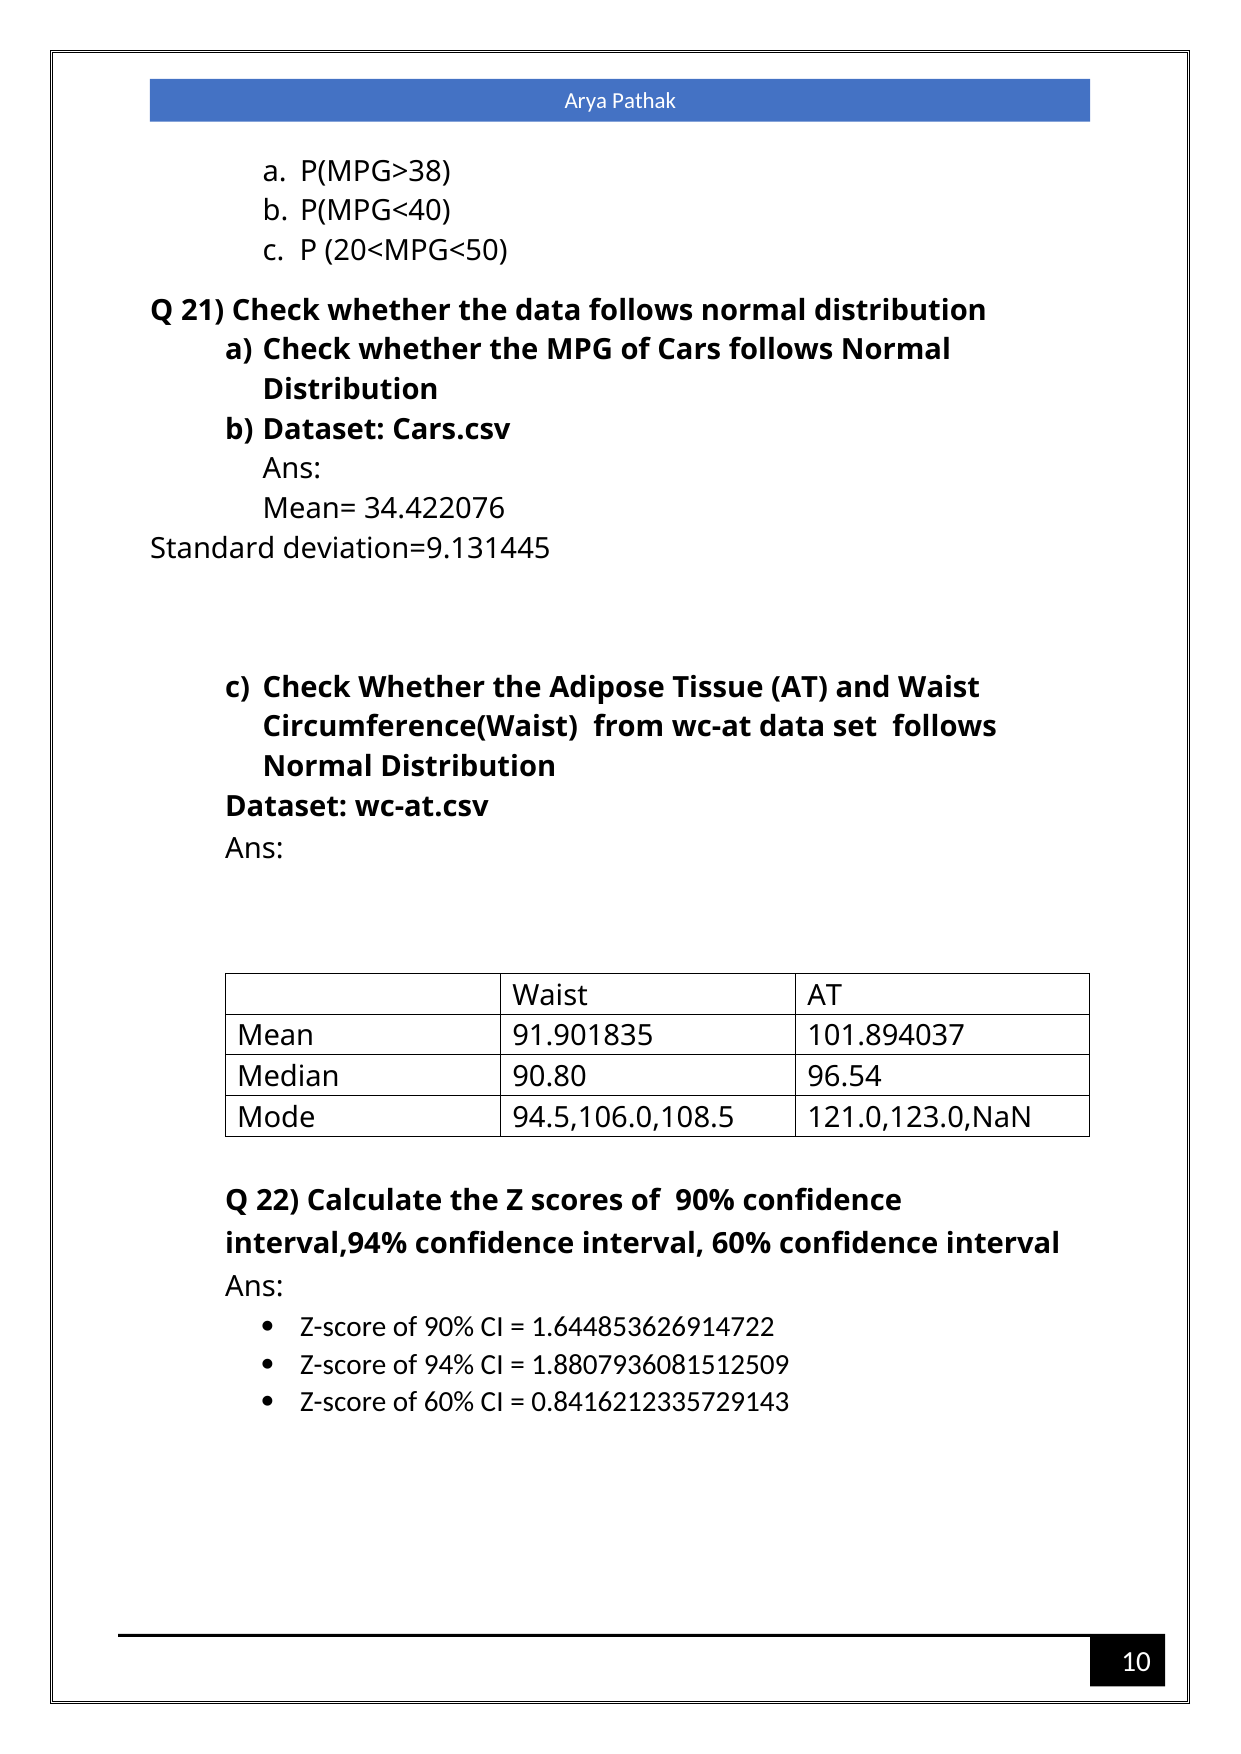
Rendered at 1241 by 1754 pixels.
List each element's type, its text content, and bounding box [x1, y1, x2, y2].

list Dataset: wc-at.csv [225, 785, 1090, 824]
table_header AT [796, 974, 1089, 1013]
list P(MPG>38) [262, 150, 1090, 190]
list Z-score of 94% CI = 1.8807936081512509 [262, 1346, 1090, 1381]
table_header [226, 974, 500, 1013]
list Ans: [262, 448, 1090, 487]
table_cell Median [226, 1055, 500, 1095]
table_cell Mode [226, 1096, 500, 1136]
text Q 21) Check whether the data follows normal distribution [150, 289, 1090, 328]
list Ans: [225, 1265, 1090, 1305]
list Q 22) Calculate the Z scores of 90% confidence interval,94% confidence interval, 60% confidence interval [225, 1179, 1090, 1262]
text c. P (20<MPG<50) [262, 229, 1090, 269]
table_cell 94.5,106.0,108.5 [501, 1096, 795, 1136]
list Check whether the MPG of Cars follows Normal Distribution [225, 328, 1090, 408]
list Ans: [225, 828, 1090, 867]
list Z-score of 90% CI = 1.644853626914722 [262, 1308, 1090, 1344]
text Standard deviation=9.131445 [150, 527, 1090, 567]
table_cell 101.894037 [796, 1015, 1089, 1054]
list Check Whether the Adipose Tissue (AT) and Waist Circumference(Waist) from wc-at data set follows Normal Distribution [225, 666, 1090, 785]
table_cell 90.80 [501, 1055, 795, 1095]
list Dataset: Cars.csv [225, 408, 1090, 448]
table_cell Mean [226, 1015, 500, 1054]
table_cell 121.0,123.0,NaN [796, 1096, 1089, 1136]
table_cell 91.901835 [501, 1015, 795, 1054]
list Z-score of 60% CI = 0.8416212335729143 [262, 1383, 1090, 1419]
table_cell 96.54 [796, 1055, 1089, 1095]
list P(MPG<40) [262, 190, 1090, 229]
table_header Waist [501, 974, 795, 1013]
list Mean= 34.422076 [262, 487, 1090, 527]
